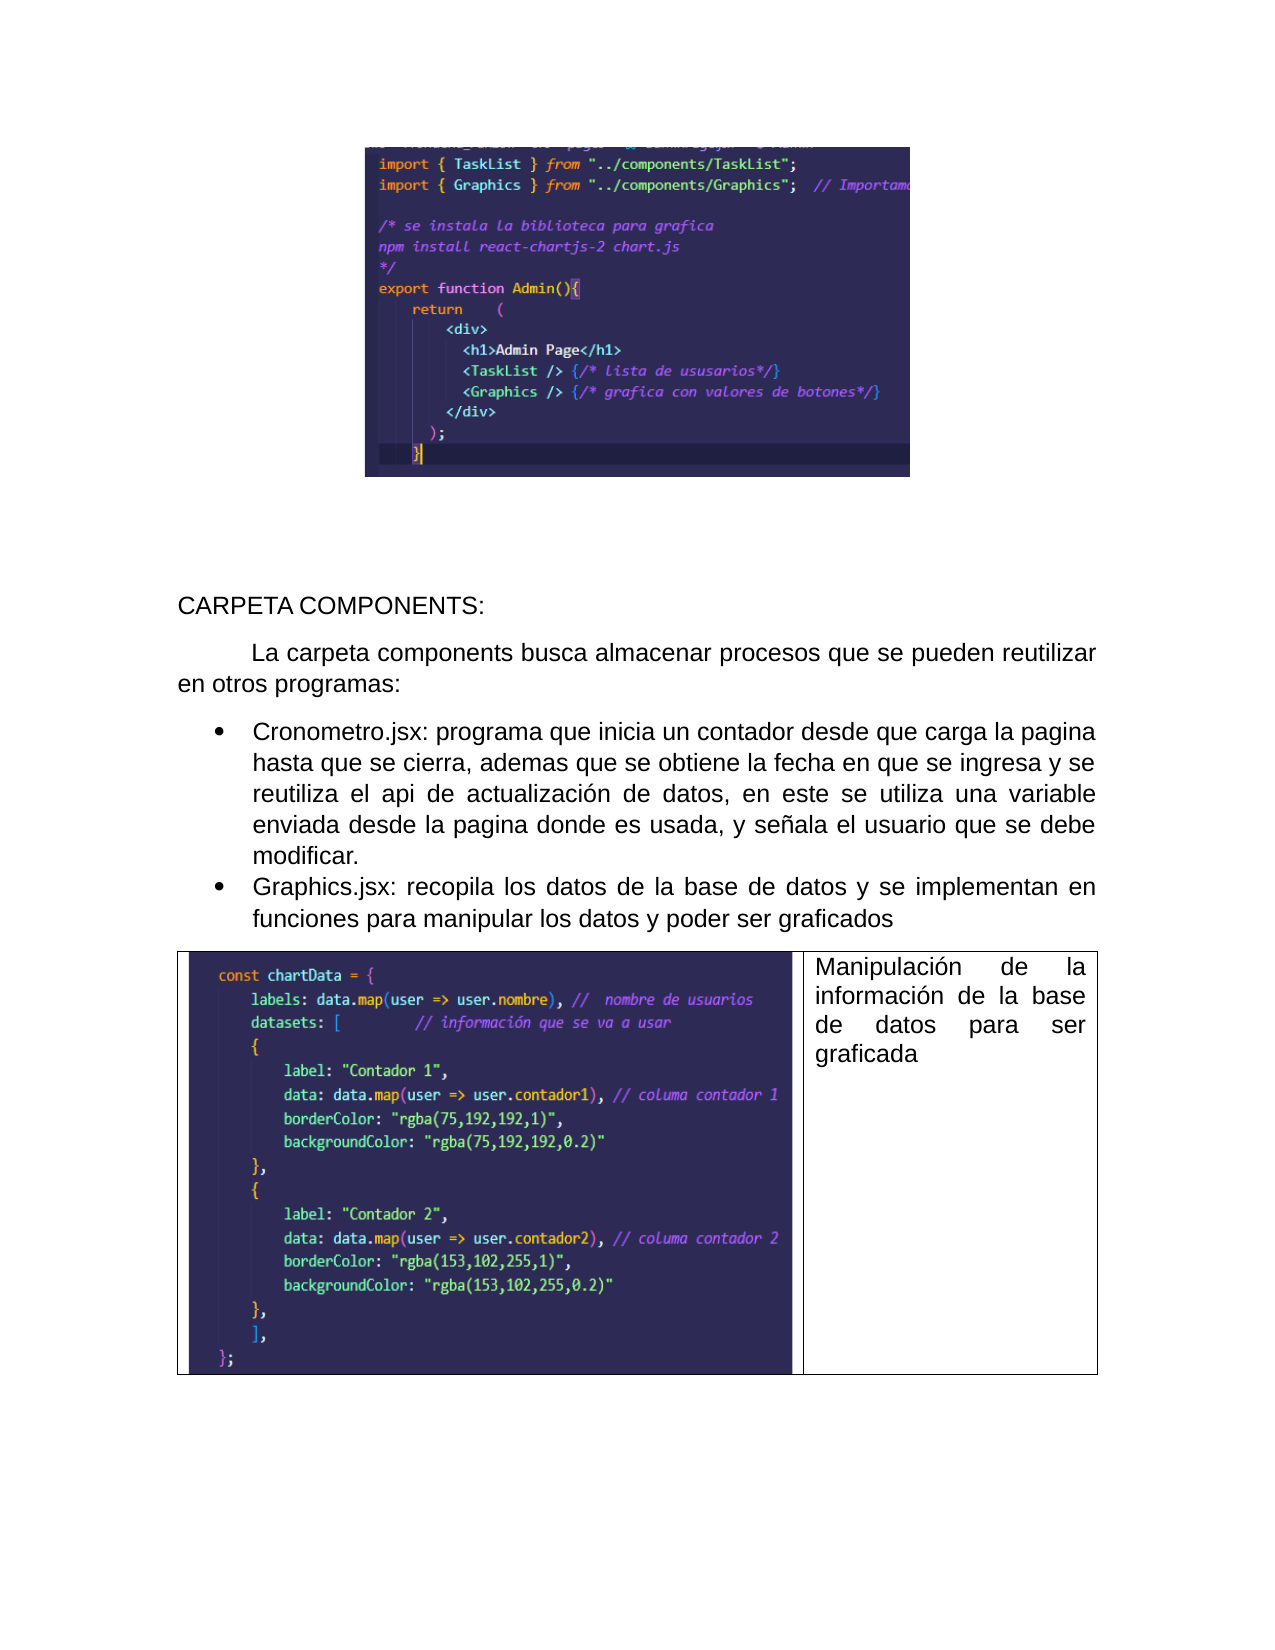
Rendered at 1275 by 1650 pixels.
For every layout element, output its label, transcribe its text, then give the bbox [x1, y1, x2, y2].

picture [188, 952, 793, 1374]
list Cronometro.jsx: programa que inicia un contador desde que carga la pagina hasta que se cierra, ademas que se obtiene la fecha en que se ingresa y se reutiliza el api de actualización de datos, en este se utiliza una variable enviada desde la pagina donde es usada, y señala el usuario que se debe modificar. [215, 717, 1098, 870]
text La carpeta components busca almacenar procesos que se pueden reutilizar en otros programas: [177, 638, 1098, 698]
list Graphics.jsx: recopila los datos de la base de datos y se implementan en funciones para manipular los datos y poder ser graficados [215, 872, 1098, 932]
picture [364, 147, 910, 477]
text CARPETA COMPONENTS: [177, 591, 1098, 619]
table_header [793, 952, 803, 1373]
table_header Manipulación de la información de la base de datos para ser graficada [804, 952, 1097, 1373]
table_header [178, 952, 188, 1373]
